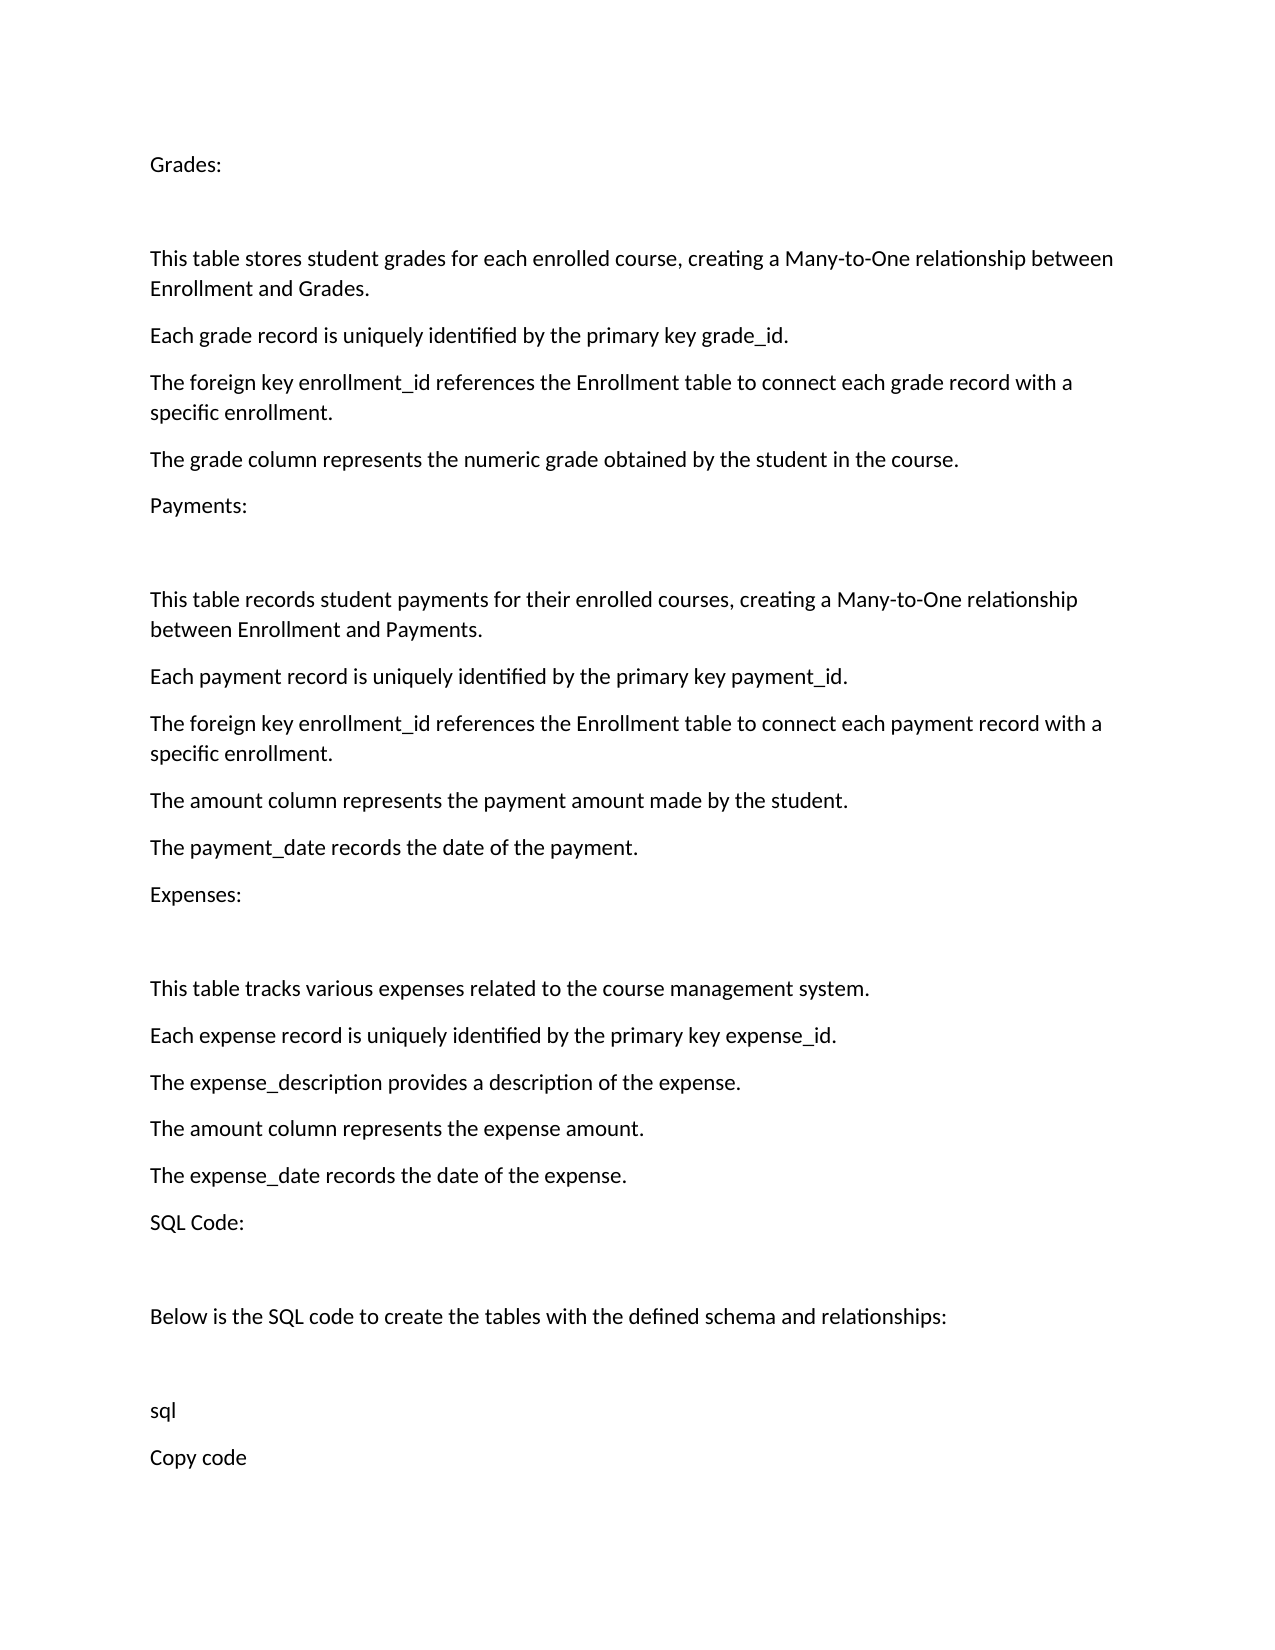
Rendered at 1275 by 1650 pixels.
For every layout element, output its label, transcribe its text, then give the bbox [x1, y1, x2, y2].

text sql [150, 1396, 1125, 1424]
text Each expense record is uniquely identified by the primary key expense_id. [150, 1021, 1125, 1049]
text Below is the SQL code to create the tables with the defined schema and relationships: [150, 1302, 1125, 1330]
text The foreign key enrollment_id references the Enrollment table to connect each payment record with a specific enrollment. [150, 709, 1125, 768]
text This table stores student grades for each enrolled course, creating a Many-to-One relationship between Enrollment and Grades. [150, 244, 1125, 302]
text The grade column represents the numeric grade obtained by the student in the course. [150, 445, 1125, 473]
text Payments: [150, 492, 1125, 520]
text This table records student payments for their enrolled courses, creating a Many-to-One relationship between Enrollment and Payments. [150, 585, 1125, 644]
text Each grade record is uniquely identified by the primary key grade_id. [150, 321, 1125, 349]
text The payment_date records the date of the payment. [150, 833, 1125, 861]
text Each payment record is uniquely identified by the primary key payment_id. [150, 662, 1125, 691]
text Expenses: [150, 880, 1125, 908]
text The amount column represents the payment amount made by the student. [150, 786, 1125, 814]
text The expense_description provides a description of the expense. [150, 1068, 1125, 1096]
text The amount column represents the expense amount. [150, 1114, 1125, 1143]
text This table tracks various expenses related to the course management system. [150, 974, 1125, 1002]
text The expense_date records the date of the expense. [150, 1161, 1125, 1189]
text Grades: [150, 150, 1125, 178]
text The foreign key enrollment_id references the Enrollment table to connect each grade record with a specific enrollment. [150, 368, 1125, 426]
text Copy code [150, 1443, 1125, 1471]
text SQL Code: [150, 1208, 1125, 1236]
